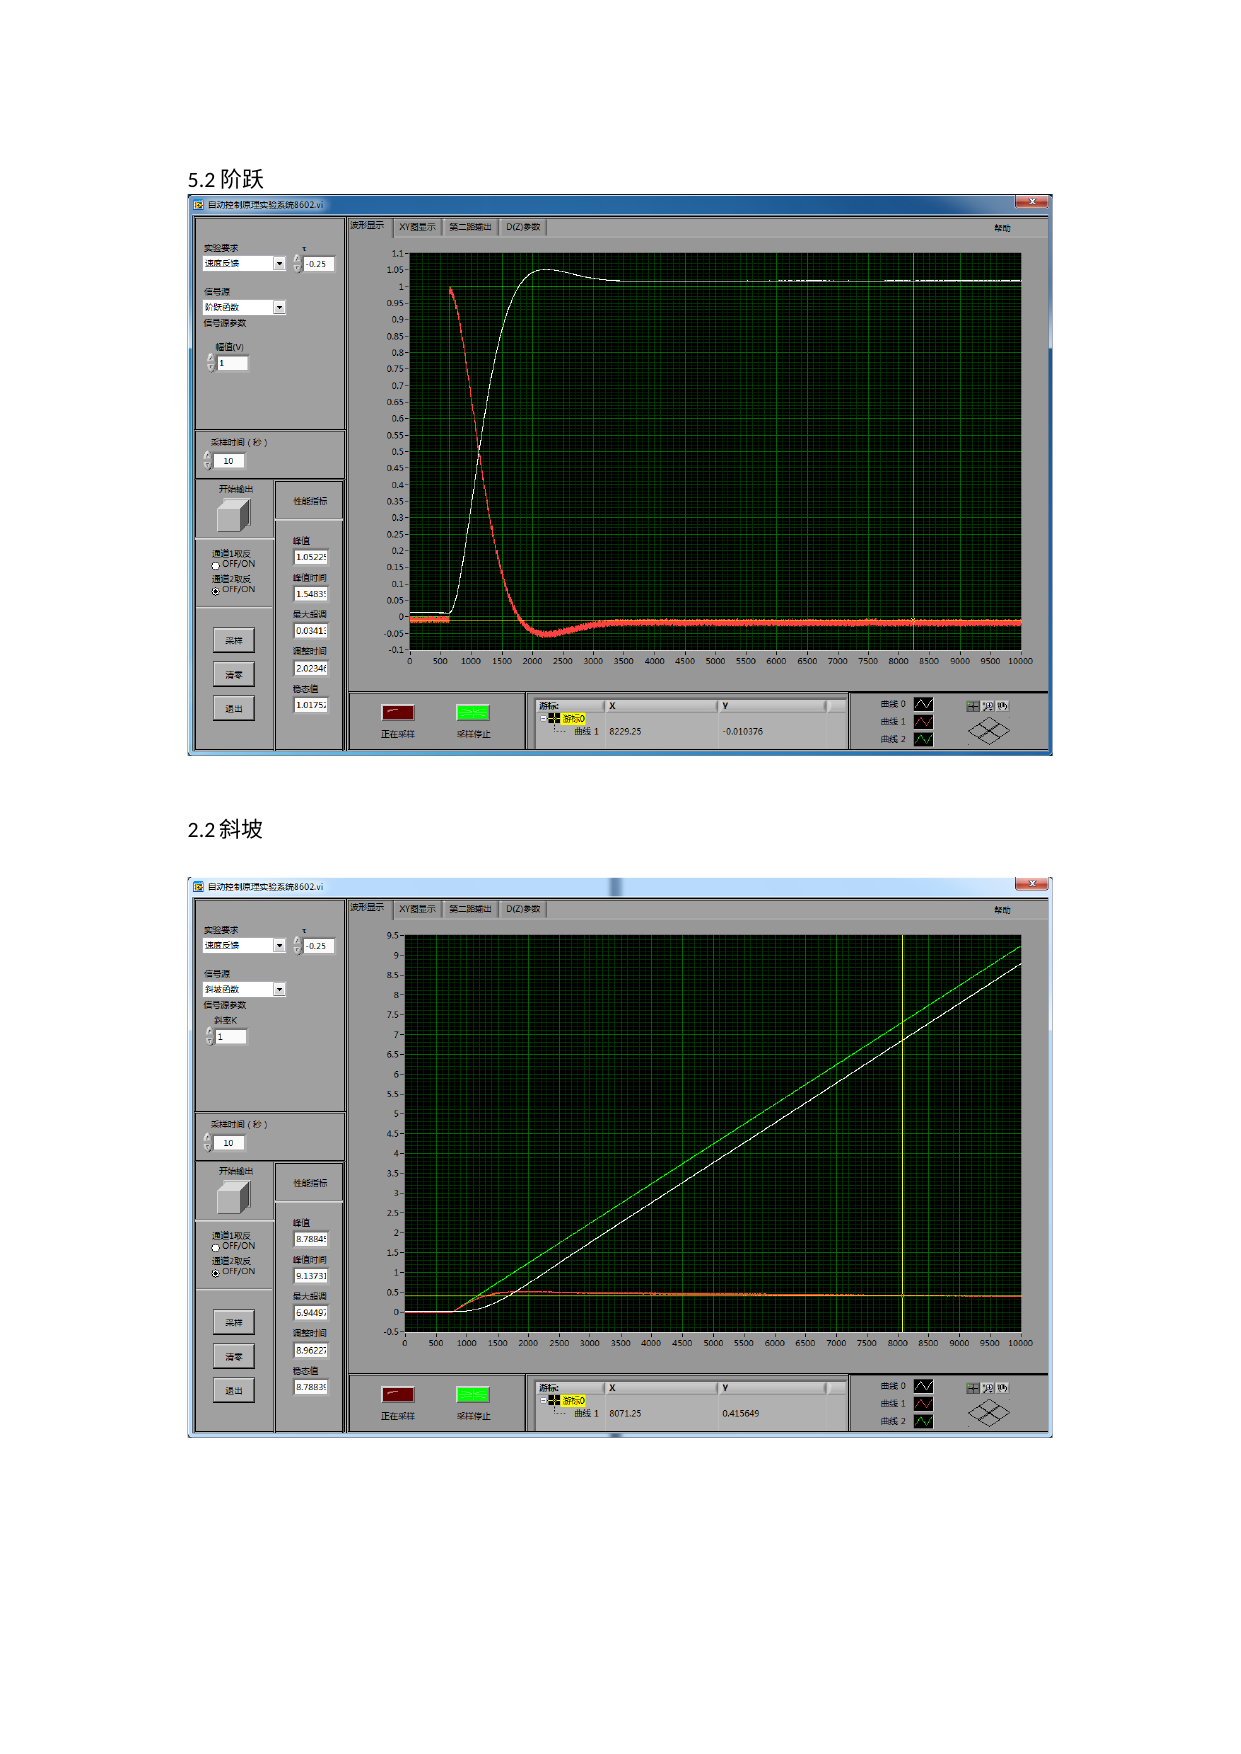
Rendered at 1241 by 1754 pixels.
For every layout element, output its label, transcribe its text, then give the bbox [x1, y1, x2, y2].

text 5.2 阶跃 [187, 162, 1053, 194]
picture [187, 877, 1053, 1438]
text 2.2斜坡 [187, 812, 1053, 844]
picture [187, 194, 1053, 756]
